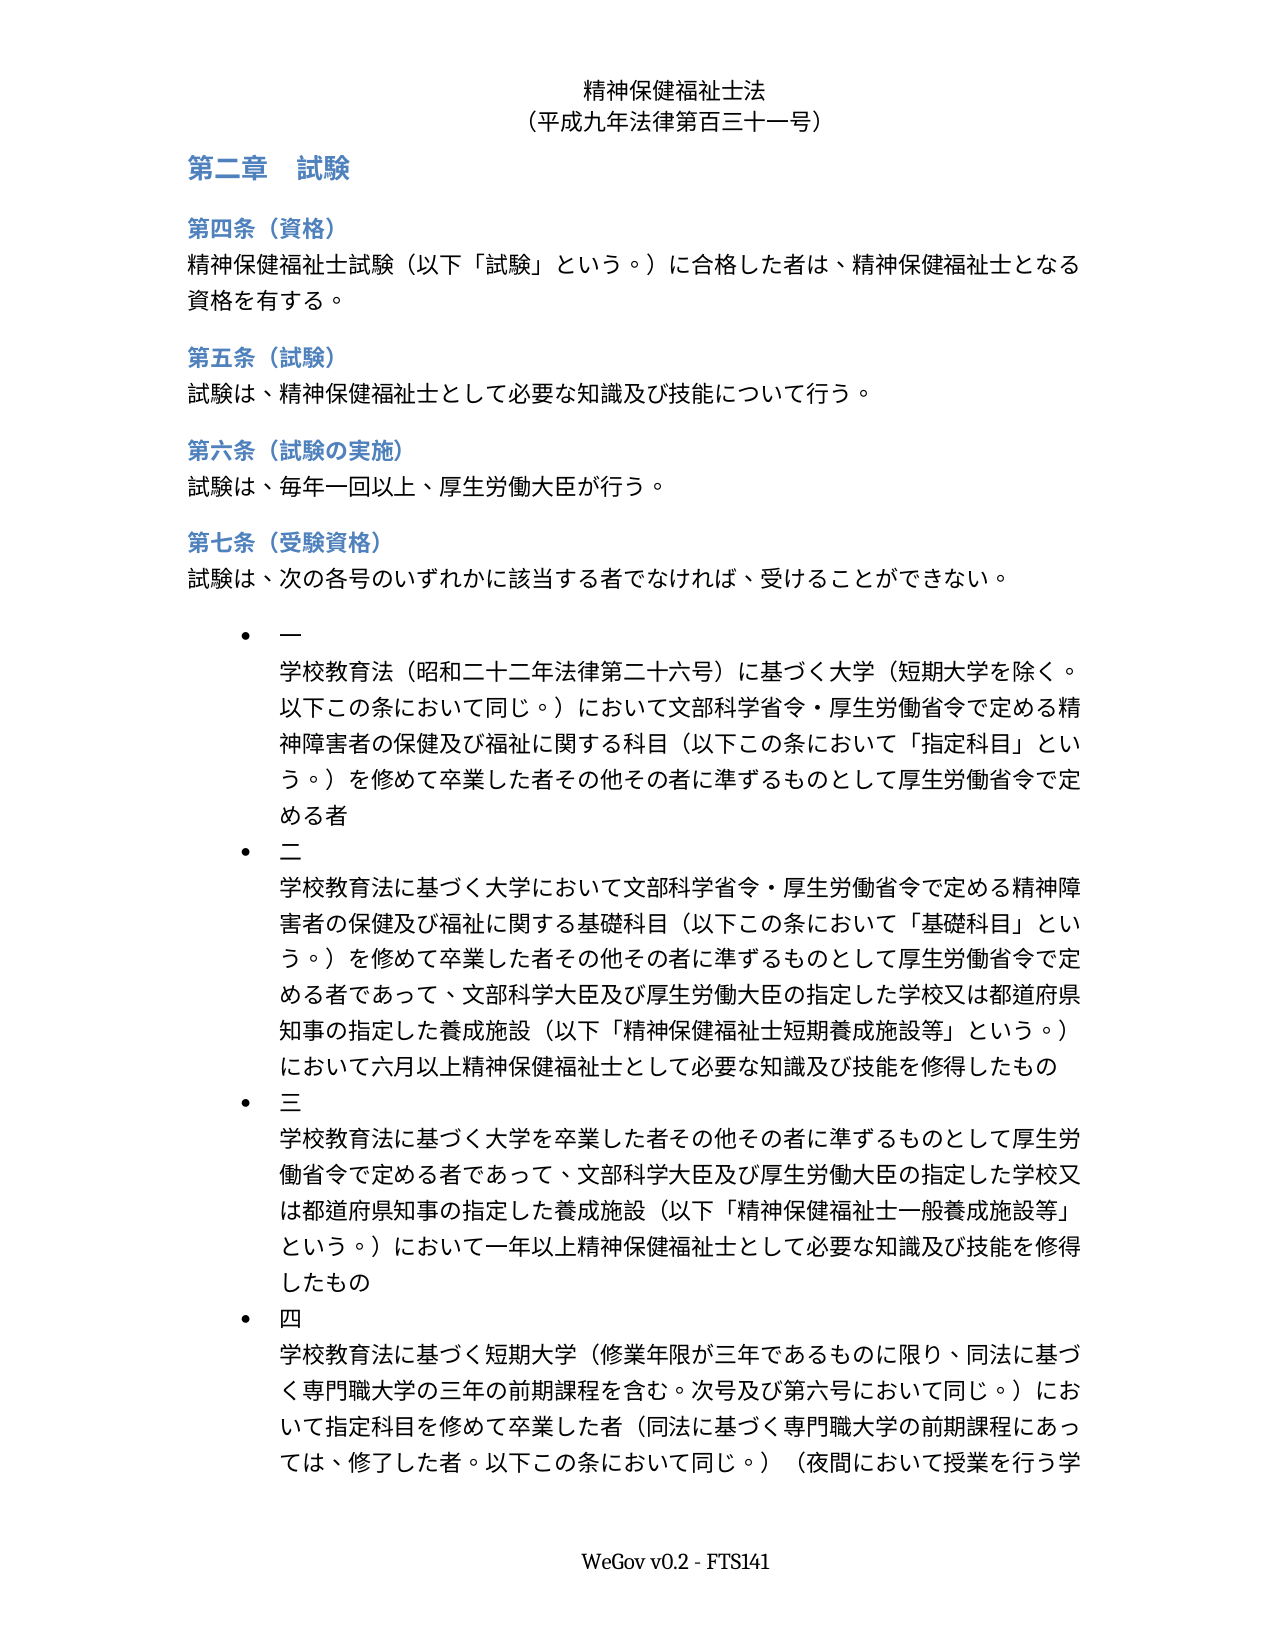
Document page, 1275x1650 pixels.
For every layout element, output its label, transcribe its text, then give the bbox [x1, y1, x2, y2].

subtitle 第四条（資格） [187, 213, 1087, 244]
list 一 学校教育法（昭和二十二年法律第二十六号）に基づく大学（短期大学を除く。以下この条において同じ。）において文部科学省令・厚生労働省令で定める精神障害者の保健及び福祉に関する科目（以下この条において「指定科目」という。）を修めて卒業した者その他その者に準ずるものとして厚生労働省令で定める者 [242, 620, 1087, 831]
list 二 学校教育法に基づく大学において文部科学省令・厚生労働省令で定める精神障害者の保健及び福祉に関する基礎科目（以下この条において「基礎科目」という。）を修めて卒業した者その他その者に準ずるものとして厚生労働省令で定める者であって、文部科学大臣及び厚生労働大臣の指定した学校又は都道府県知事の指定した養成施設（以下「精神保健福祉士短期養成施設等」という。）において六月以上精神保健福祉士として必要な知識及び技能を修得したもの [242, 836, 1087, 1082]
text 試験は、次の各号のいずれかに該当する者でなければ、受けることができない。 [187, 563, 1087, 594]
subtitle 第五条（試験） [187, 342, 1087, 373]
subtitle 第七条（受験資格） [187, 527, 1087, 558]
subtitle 第六条（試験の実施） [187, 434, 1087, 466]
subtitle 第二章 試験 [187, 150, 1087, 187]
text 試験は、精神保健福祉士として必要な知識及び技能について行う。 [187, 378, 1087, 409]
text 精神保健福祉士試験（以下「試験」という。）に合格した者は、精神保健福祉士となる資格を有する。 [187, 249, 1087, 316]
list 三 学校教育法に基づく大学を卒業した者その他その者に準ずるものとして厚生労働省令で定める者であって、文部科学大臣及び厚生労働大臣の指定した学校又は都道府県知事の指定した養成施設（以下「精神保健福祉士一般養成施設等」という。）において一年以上精神保健福祉士として必要な知識及び技能を修得したもの [242, 1087, 1087, 1298]
text 試験は、毎年一回以上、厚生労働大臣が行う。 [187, 471, 1087, 502]
